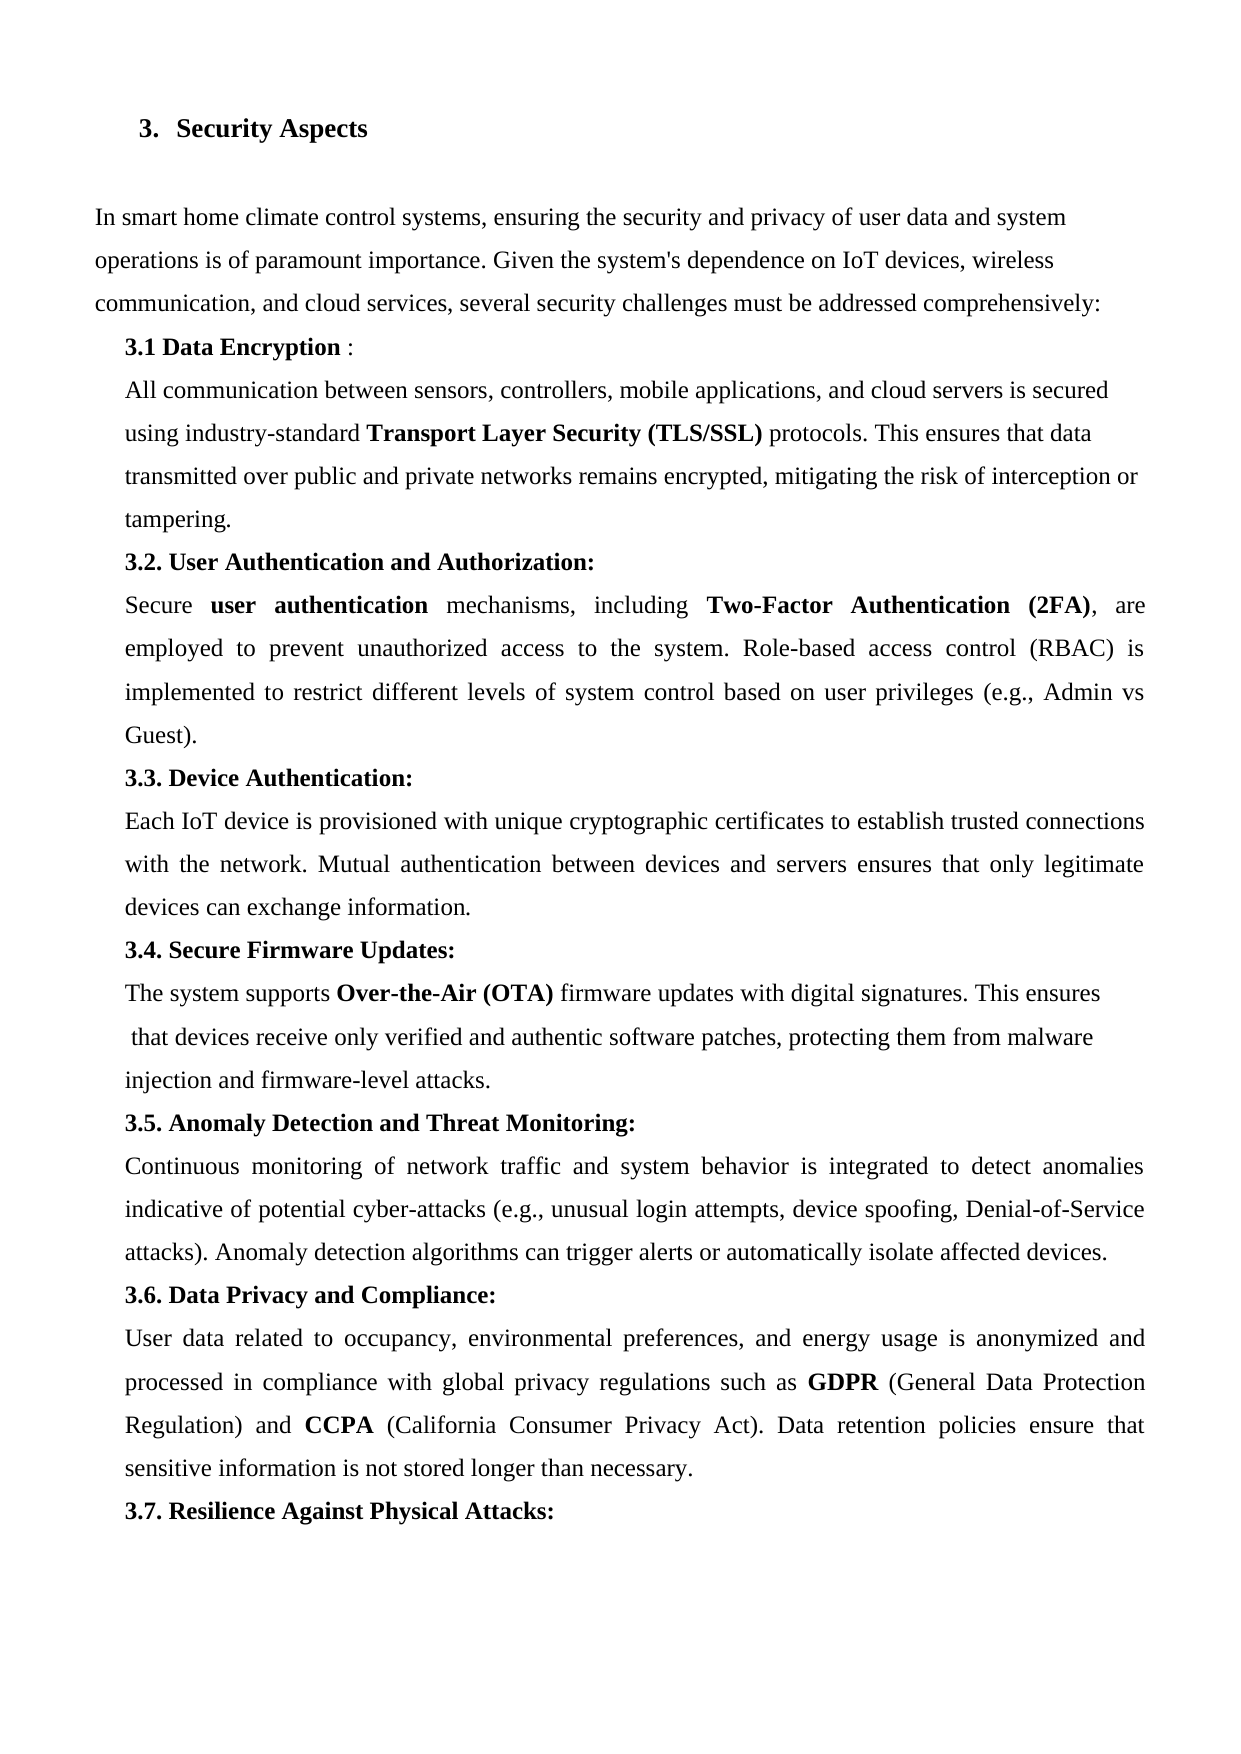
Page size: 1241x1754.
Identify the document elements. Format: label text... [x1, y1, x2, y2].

subtitle Continuous monitoring of network traffic and system behavior is integrated to detect anomalies indicative of potential cyber-attacks (e.g., unusual login attempts, device spoofing, Denial-of-Service attacks). Anomaly detection algorithms can trigger alerts or automatically isolate affected devices. [124, 1151, 1146, 1266]
subtitle 3.3. Device Authentication: [124, 763, 1146, 792]
text In smart home climate control systems, ensuring the security and privacy of user data and system operations is of paramount importance. Given the system's dependence on IoT devices, wireless communication, and cloud services, several security challenges must be addressed comprehensively: [94, 202, 1146, 317]
subtitle Each IoT device is provisioned with unique cryptographic certificates to establish trusted connections with the network. Mutual authentication between devices and servers ensures that only legitimate devices can exchange information. [124, 806, 1146, 921]
subtitle 3.7. Resilience Against Physical Attacks: [124, 1496, 1146, 1525]
subtitle User data related to occupancy, environmental preferences, and energy usage is anonymized and processed in compliance with global privacy regulations such as GDPR (General Data Protection Regulation) and CCPA (California Consumer Privacy Act). Data retention policies ensure that sensitive information is not stored longer than necessary. [124, 1323, 1146, 1482]
list Security Aspects [139, 112, 1146, 144]
subtitle 3.1 Data Encryption : [94, 332, 1146, 360]
subtitle 3.6. Data Privacy and Compliance: [124, 1280, 1146, 1309]
subtitle Secure user authentication mechanisms, including Two-Factor Authentication (2FA), are employed to prevent unauthorized access to the system. Role-based access control (RBAC) is implemented to restrict different levels of system control based on user privileges (e.g., Admin vs Guest). [124, 590, 1146, 748]
subtitle transmitted over public and private networks remains encrypted, mitigating the risk of interception or [94, 461, 1146, 490]
subtitle that devices receive only verified and authentic software patches, protecting them from malware [94, 1022, 1146, 1050]
subtitle The system supports Over-the-Air (OTA) firmware updates with digital signatures. This ensures [94, 978, 1146, 1007]
subtitle tampering. [94, 504, 1146, 533]
subtitle 3.4. Secure Firmware Updates: [94, 935, 1146, 964]
subtitle All communication between sensors, controllers, mobile applications, and cloud servers is secured [94, 375, 1146, 403]
subtitle 3.5. Anomaly Detection and Threat Monitoring: [124, 1108, 1146, 1137]
subtitle using industry-standard Transport Layer Security (TLS/SSL) protocols. This ensures that data [94, 418, 1146, 447]
subtitle injection and firmware-level attacks. [94, 1065, 1146, 1093]
subtitle 3.2. User Authentication and Authorization: [124, 547, 1146, 576]
